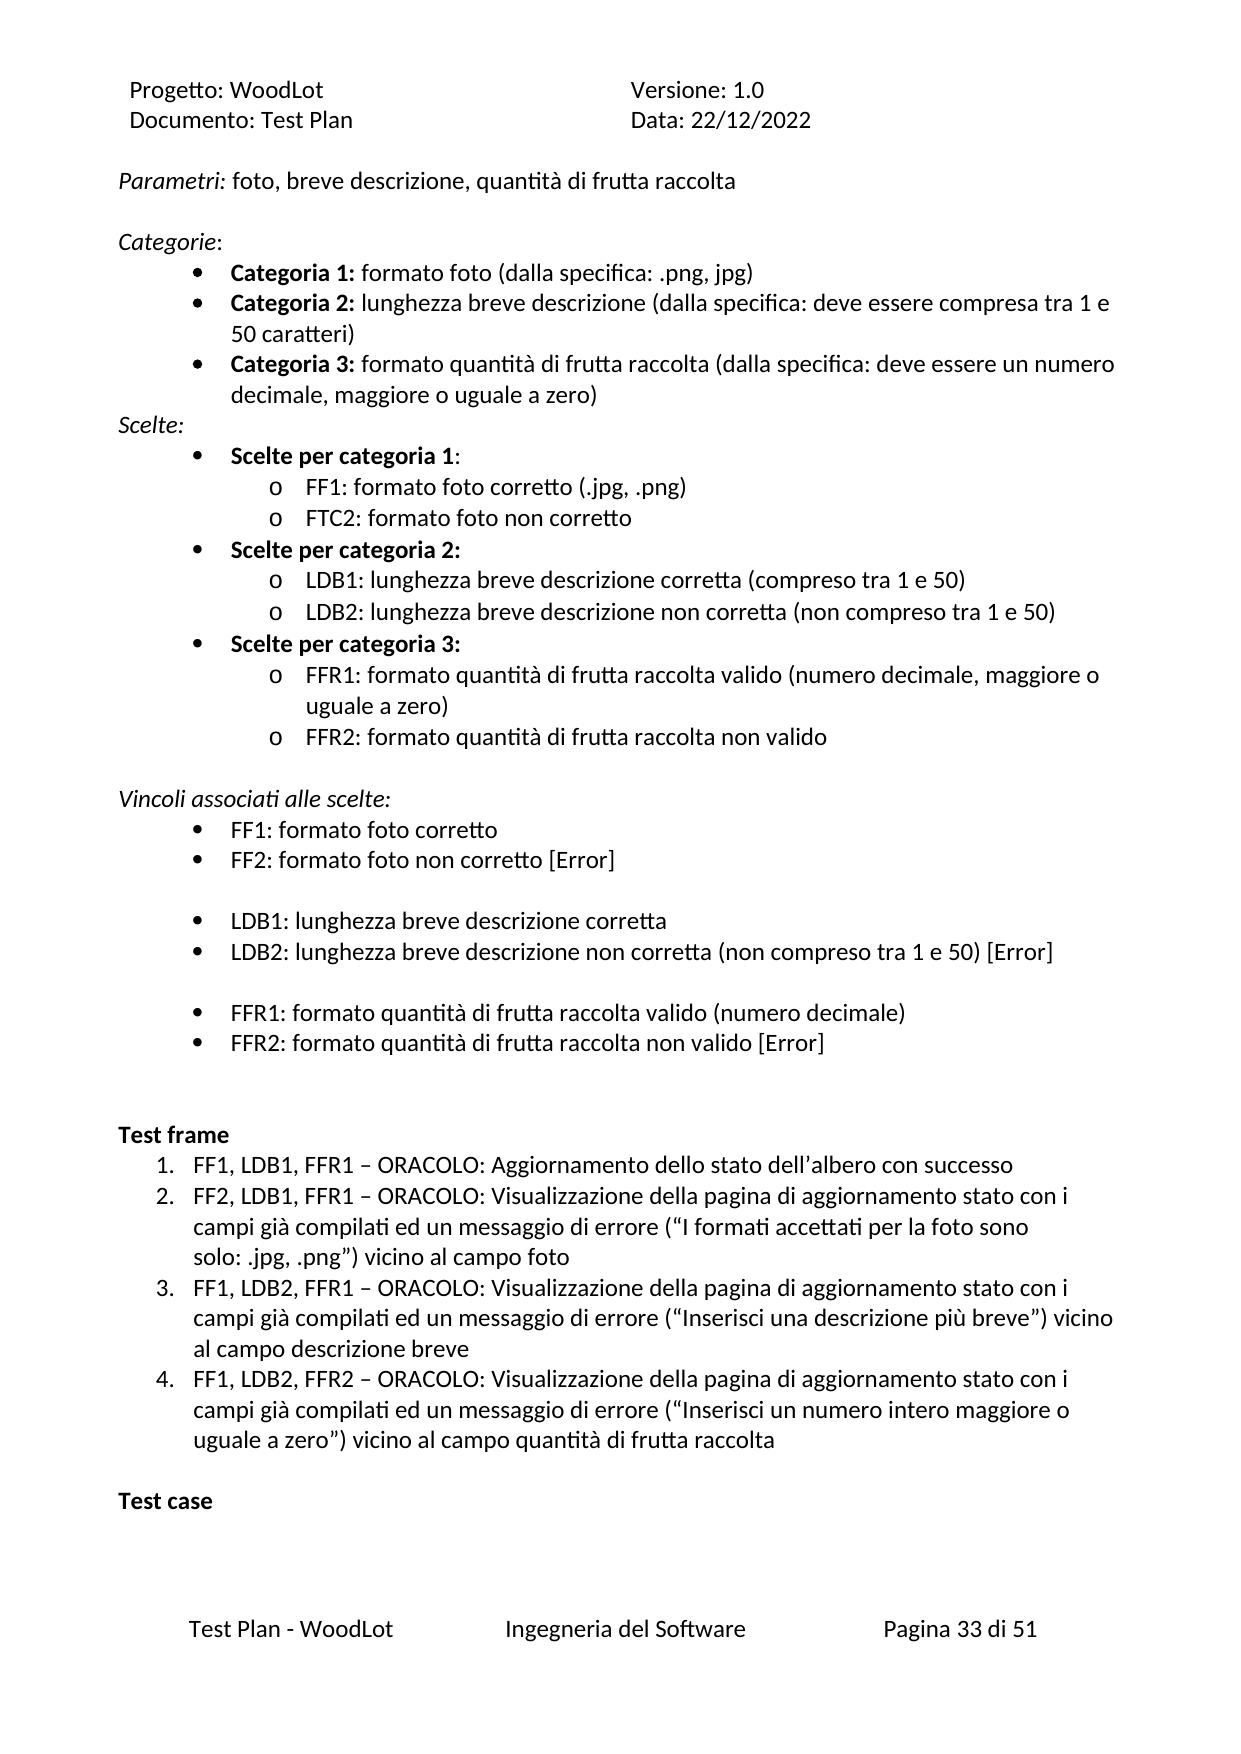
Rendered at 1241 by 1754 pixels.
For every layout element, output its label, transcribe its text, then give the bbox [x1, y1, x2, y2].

list Scelte per categoria 2: [193, 534, 1122, 565]
list FF1, LDB1, FFR1 – ORACOLO: Aggiornamento dello stato dell’albero con successo [156, 1149, 1122, 1180]
list FF1: formato foto corretto (.jpg, .png) [268, 471, 1122, 502]
list FF1, LDB2, FFR2 – ORACOLO: Visualizzazione della pagina di aggiornamento stato con i campi già compilati ed un messaggio di errore (“Inserisci un numero intero maggiore o uguale a zero”) vicino al campo quantità di frutta raccolta [156, 1363, 1122, 1455]
list FTC2: formato foto non corretto [268, 502, 1122, 534]
text Categorie: [118, 226, 1122, 257]
list LDB1: lunghezza breve descrizione corretta (compreso tra 1 e 50) [268, 565, 1122, 596]
list Categoria 2: lunghezza breve descrizione (dalla specifica: deve essere compresa tra 1 e 50 caratteri) [193, 287, 1122, 348]
list FFR2: formato quantità di frutta raccolta non valido [268, 721, 1122, 753]
list FFR2: formato quantità di frutta raccolta non valido [Error] [193, 1027, 1122, 1058]
list Categoria 3: formato quantità di frutta raccolta (dalla specifica: deve essere un numero decimale, maggiore o uguale a zero) [193, 348, 1122, 409]
list Scelte per categoria 1: [193, 440, 1122, 471]
list Scelte per categoria 3: [193, 628, 1122, 659]
list FF2: formato foto non corretto [Error] [193, 844, 1122, 875]
list Categoria 1: formato foto (dalla specifica: .png, jpg) [193, 257, 1122, 287]
list FF1, LDB2, FFR1 – ORACOLO: Visualizzazione della pagina di aggiornamento stato con i campi già compilati ed un messaggio di errore (“Inserisci una descrizione più breve”) vicino al campo descrizione breve [156, 1272, 1122, 1363]
list LDB1: lunghezza breve descrizione corretta [193, 905, 1122, 936]
list FF2, LDB1, FFR1 – ORACOLO: Visualizzazione della pagina di aggiornamento stato con i campi già compilati ed un messaggio di errore (“I formati accettati per la foto sono solo: .jpg, .png”) vicino al campo foto [156, 1180, 1122, 1272]
text Parametri: foto, breve descrizione, quantità di frutta raccolta [118, 165, 1122, 196]
list LDB2: lunghezza breve descrizione non corretta (non compreso tra 1 e 50) [268, 596, 1122, 628]
list FF1: formato foto corretto [193, 814, 1122, 844]
list LDB2: lunghezza breve descrizione non corretta (non compreso tra 1 e 50) [Error] [193, 936, 1122, 966]
text Vincoli associati alle scelte: [118, 783, 1122, 814]
text Test case [118, 1485, 1122, 1516]
list FFR1: formato quantità di frutta raccolta valido (numero decimale, maggiore o uguale a zero) [268, 659, 1122, 721]
list FFR1: formato quantità di frutta raccolta valido (numero decimale) [193, 997, 1122, 1027]
text Test frame [118, 1119, 1122, 1149]
text Scelte: [118, 409, 1122, 440]
